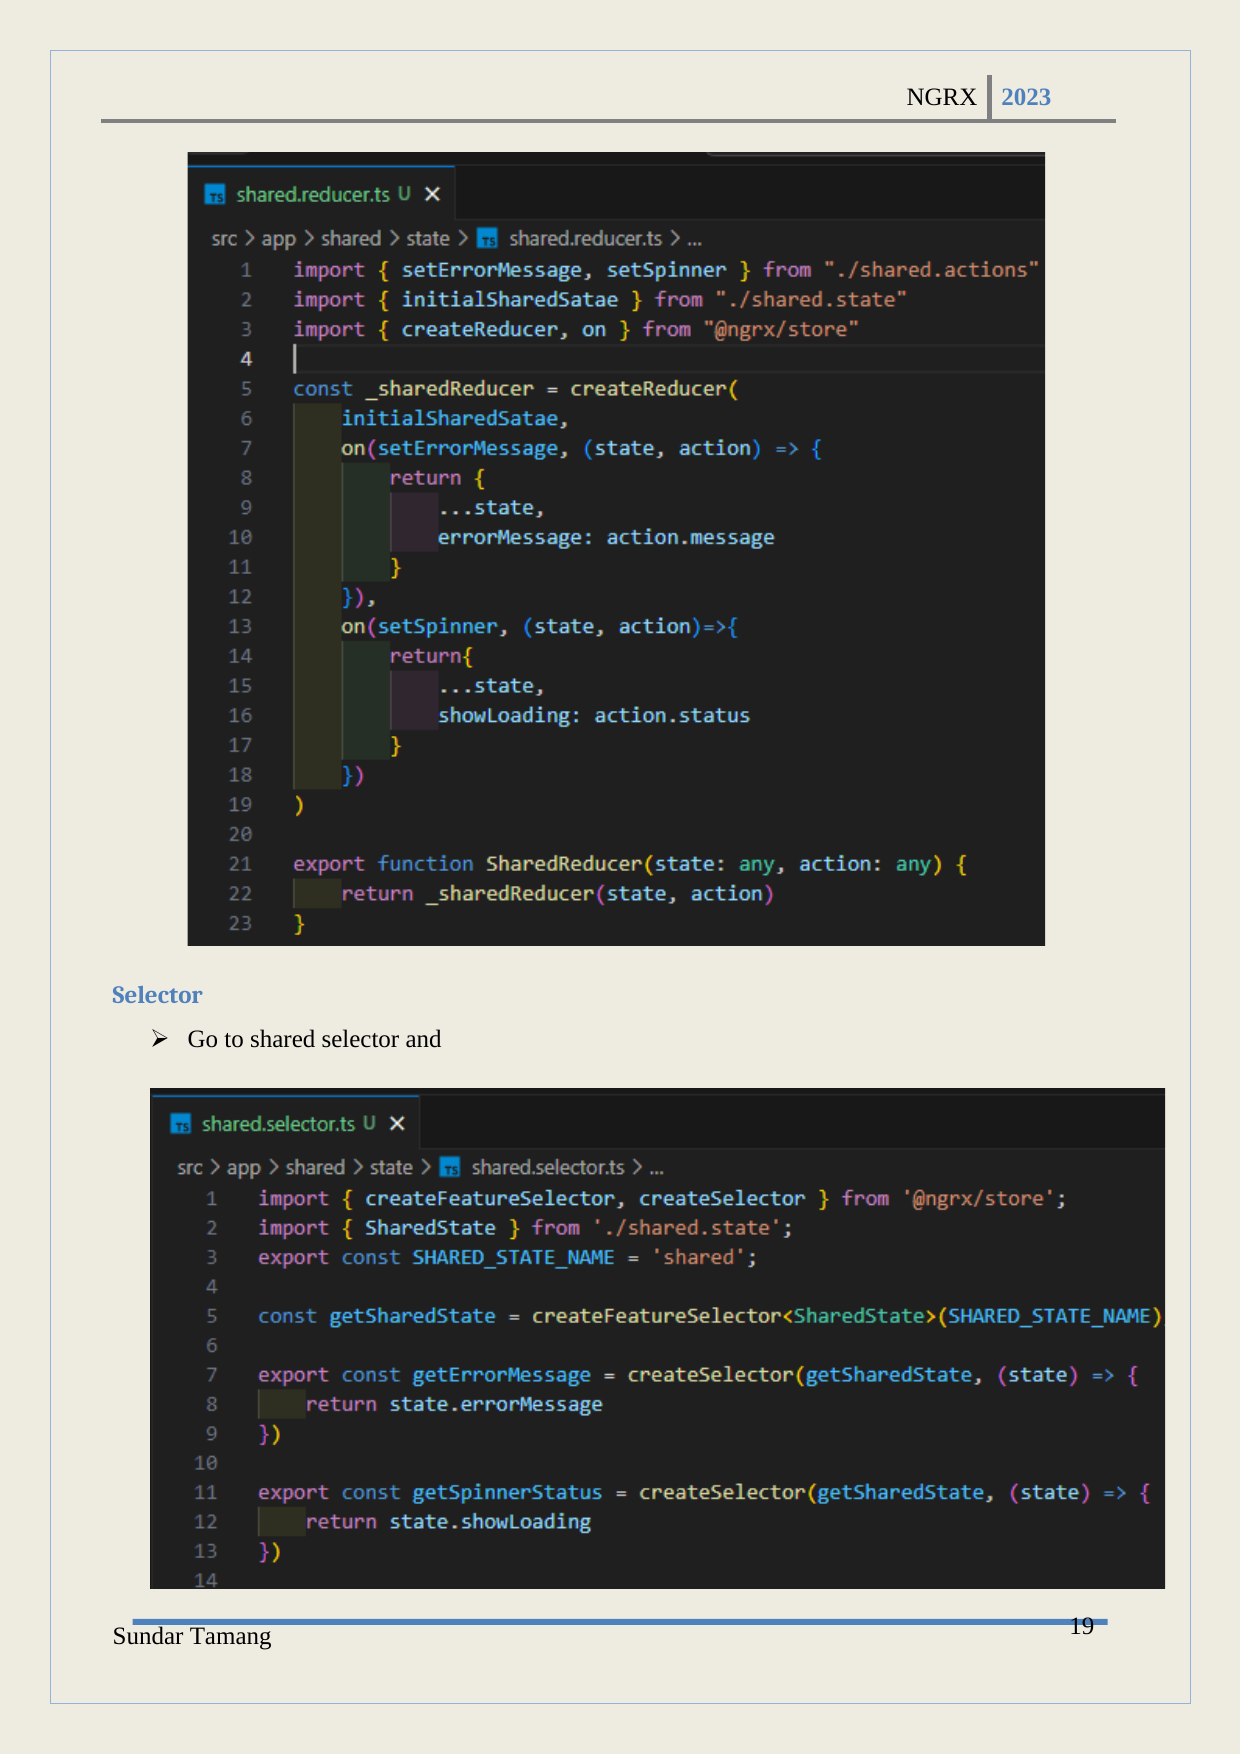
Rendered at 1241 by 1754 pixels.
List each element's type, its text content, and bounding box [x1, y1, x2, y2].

subtitle Selector [112, 981, 1128, 1010]
picture [187, 152, 1046, 946]
picture [150, 1088, 1166, 1589]
list Go to shared selector and [150, 1024, 1128, 1053]
